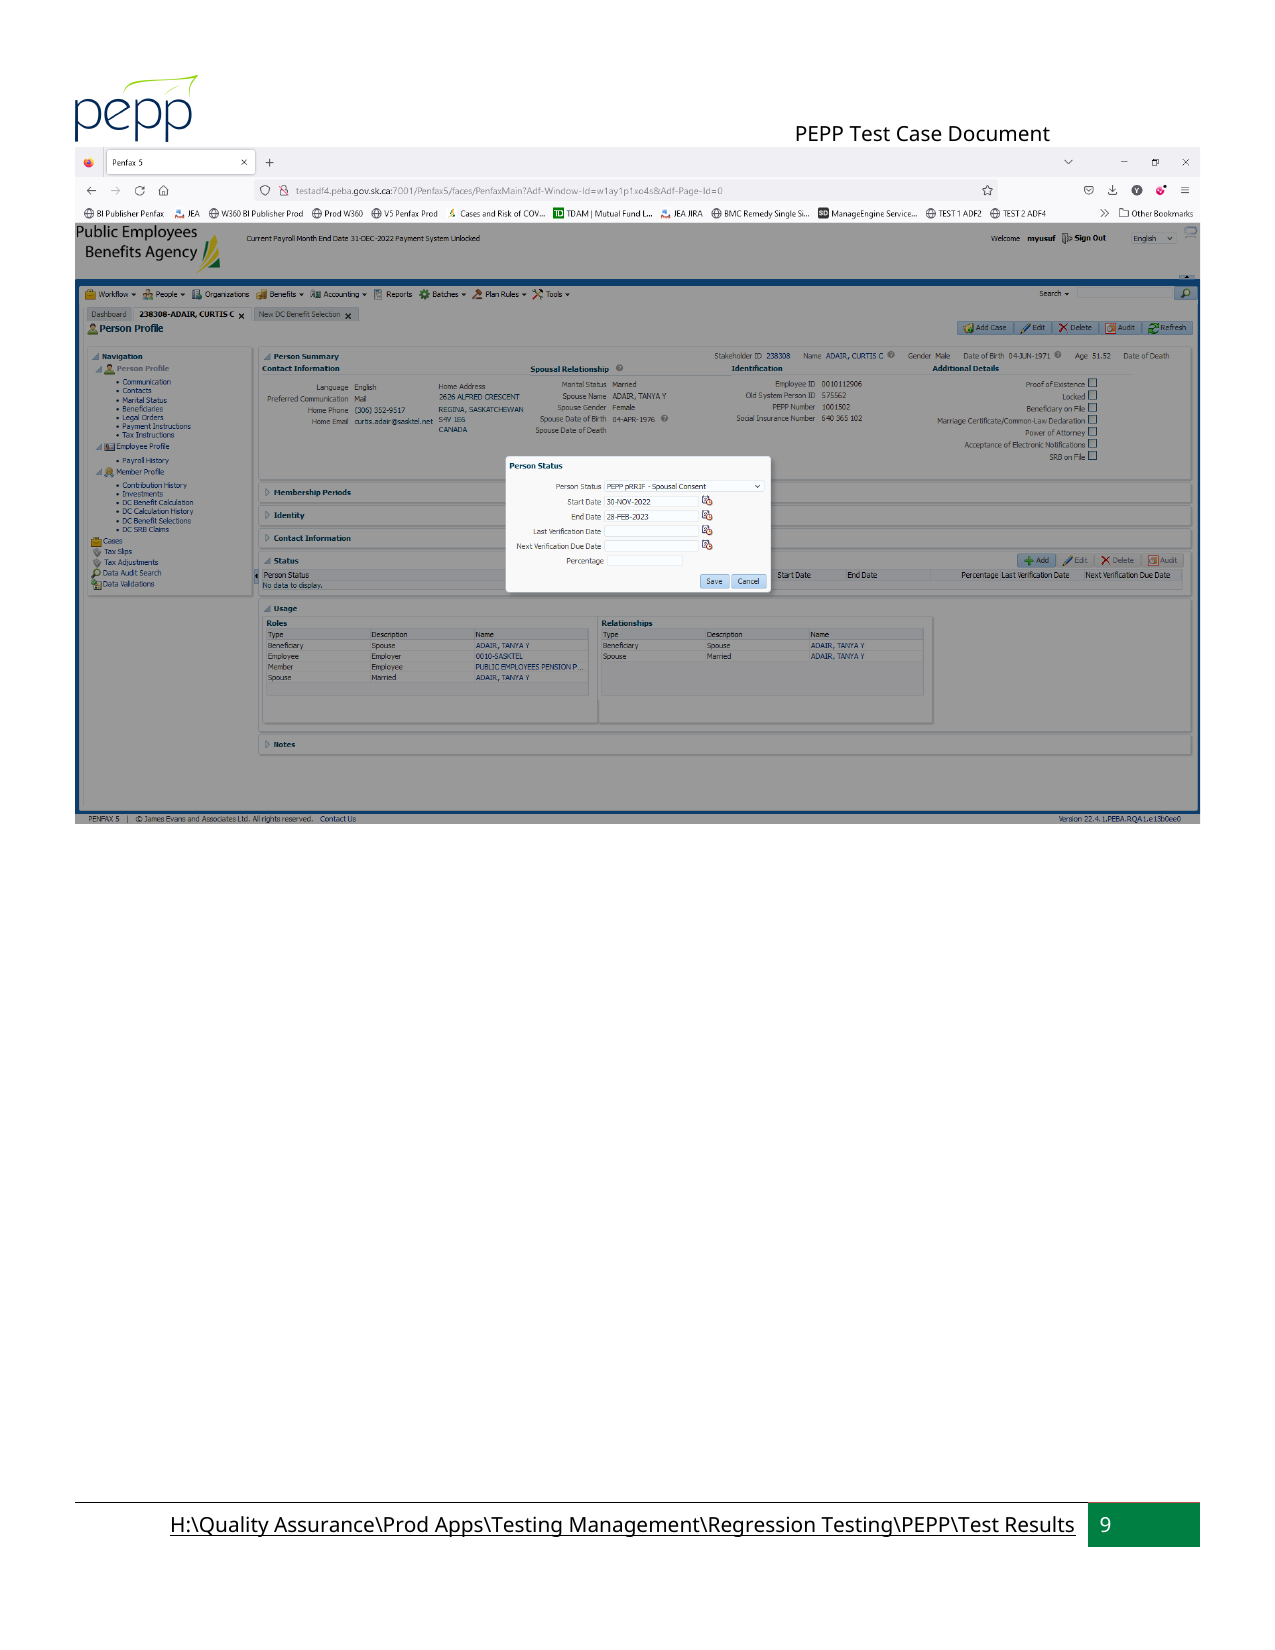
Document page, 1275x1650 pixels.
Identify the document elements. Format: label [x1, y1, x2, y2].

picture [75, 75, 199, 142]
picture [75, 147, 1200, 824]
